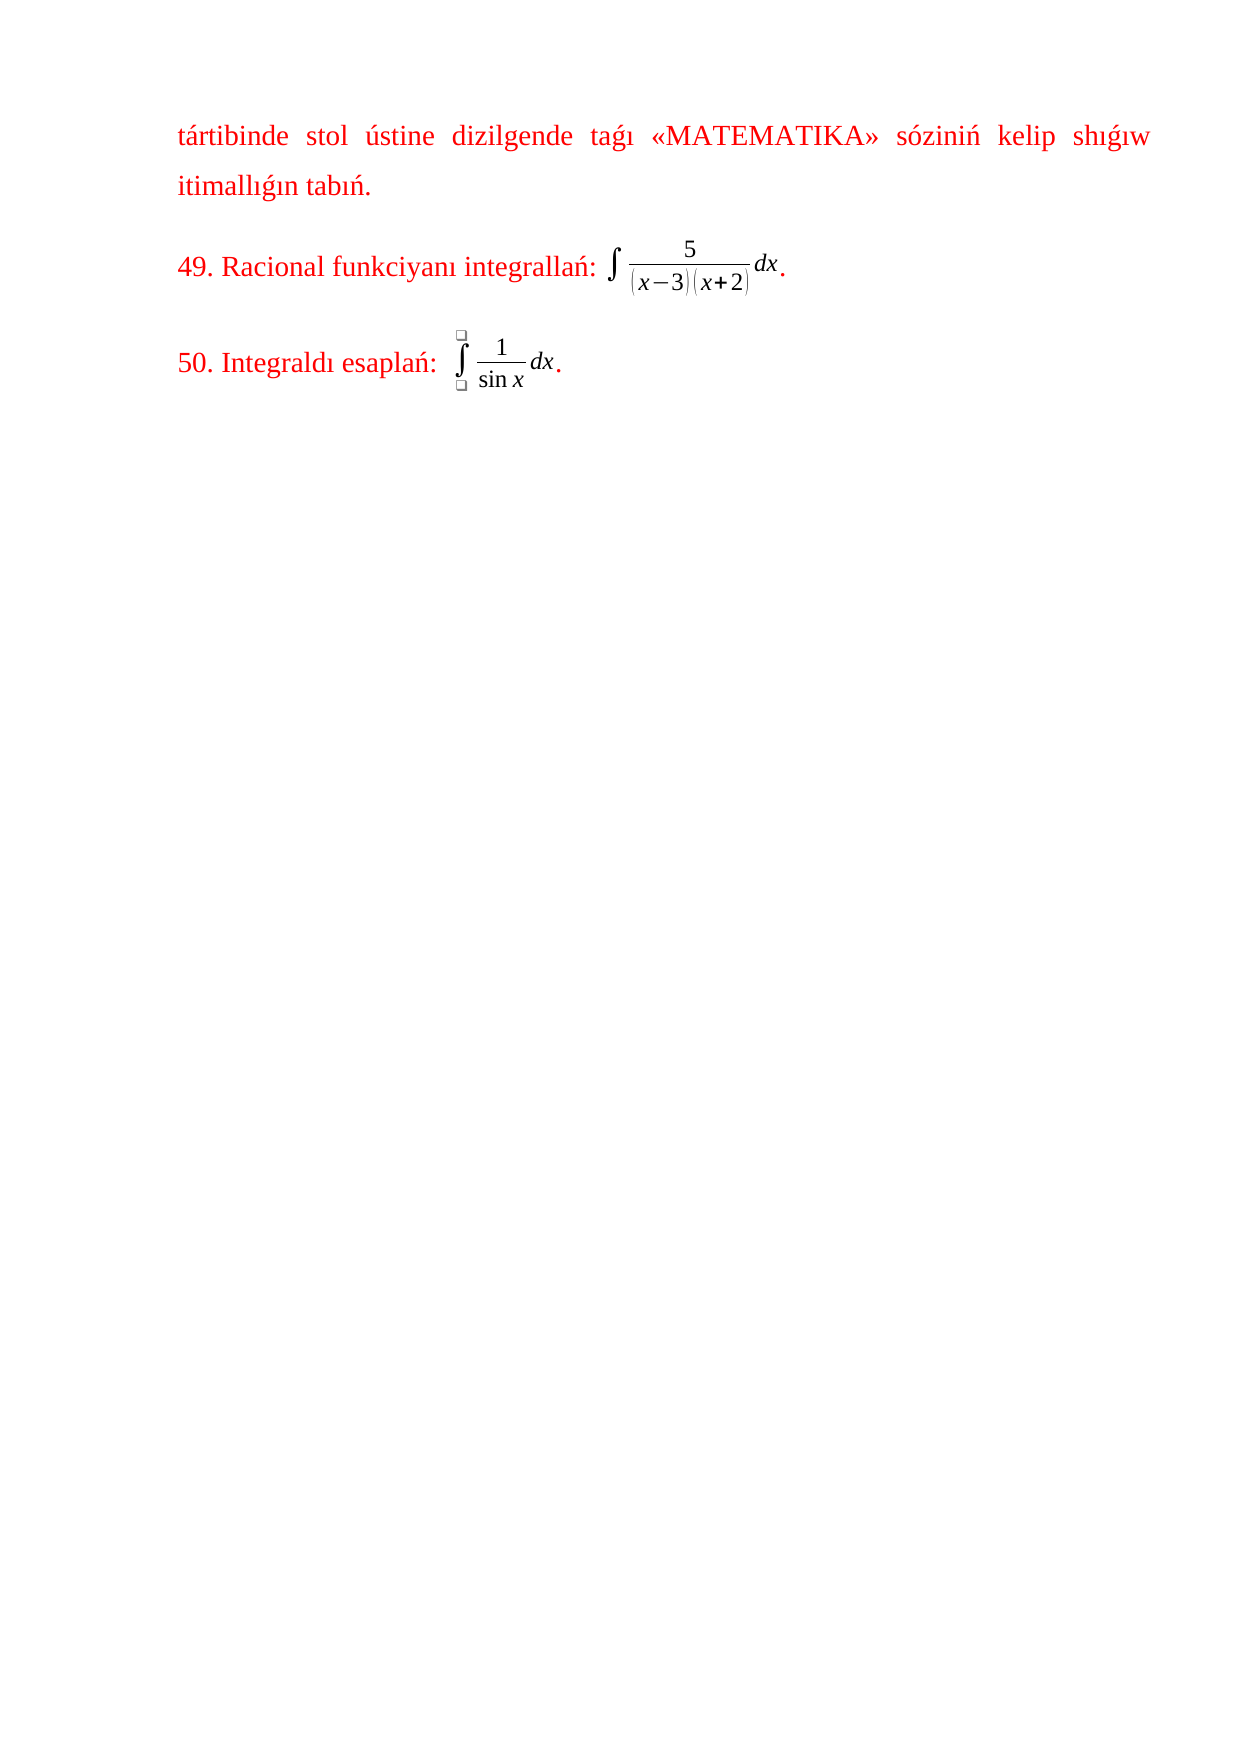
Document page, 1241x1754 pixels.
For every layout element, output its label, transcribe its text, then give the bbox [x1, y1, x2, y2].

text 50. Integraldı esaplań: . [177, 331, 1152, 393]
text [177, 118, 1152, 202]
text 49. Racional funkciyanı integrallań: . [177, 235, 1152, 297]
